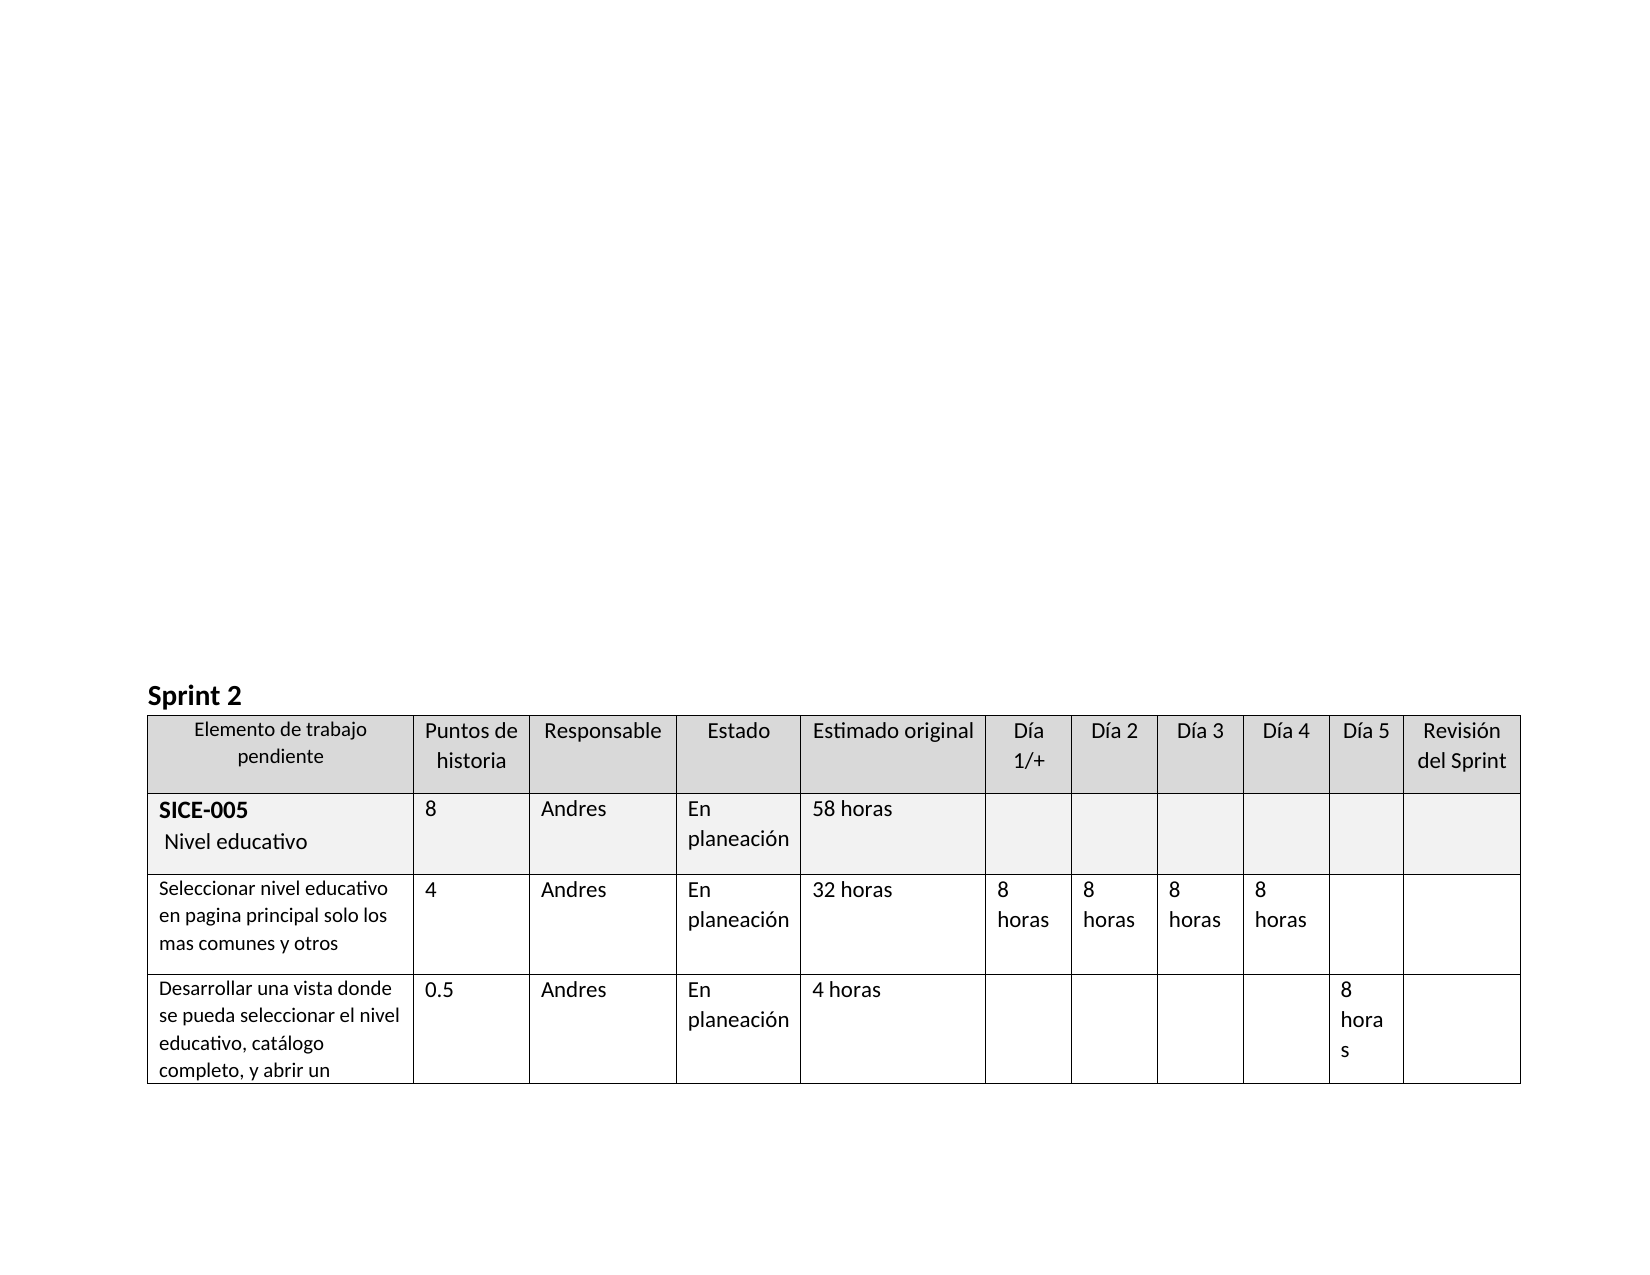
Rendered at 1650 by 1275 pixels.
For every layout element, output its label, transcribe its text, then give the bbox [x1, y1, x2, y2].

table_cell 32 horas [801, 875, 985, 974]
table_header Elemento de trabajo pendiente [148, 716, 413, 793]
table_cell [1244, 975, 1329, 1082]
table_cell 8 [414, 794, 529, 874]
table_cell 4 horas [801, 975, 985, 1082]
table_cell Seleccionar nivel educativo en pagina principal solo los mas comunes y otros [148, 875, 413, 974]
table_header Revisión del Sprint [1404, 716, 1520, 793]
table_cell [1072, 975, 1157, 1082]
table_cell [1330, 875, 1403, 974]
table_cell En planeación [677, 794, 800, 874]
table_cell Andres [530, 975, 676, 1082]
table_header Estimado original [801, 716, 985, 793]
table_cell [1244, 794, 1329, 874]
table_cell 0.5 [414, 975, 529, 1082]
table_cell [1158, 975, 1243, 1082]
table_cell 8 horas [1330, 975, 1403, 1082]
table_cell [1404, 875, 1520, 974]
table_cell [1404, 975, 1520, 1082]
table_cell 8 horas [1158, 875, 1243, 974]
table_cell [1404, 794, 1520, 874]
table_cell [1072, 794, 1157, 874]
table_header Responsable [530, 716, 676, 793]
table_header Día 5 [1330, 716, 1403, 793]
table_cell SICE-005 Nivel educativo [148, 794, 413, 874]
table_cell [986, 975, 1071, 1082]
table_cell En planeación [677, 875, 800, 974]
table_cell 8 horas [986, 875, 1071, 974]
table_header Día 2 [1072, 716, 1157, 793]
table_cell Andres [530, 875, 676, 974]
table_header Puntos de historia [414, 716, 529, 793]
table_cell 4 [414, 875, 529, 974]
table_cell [986, 794, 1071, 874]
table_header Estado [677, 716, 800, 793]
table_cell 8 horas [1244, 875, 1329, 974]
table_cell 8 horas [1072, 875, 1157, 974]
table_header Día 3 [1158, 716, 1243, 793]
text Sprint 2 [148, 677, 1502, 712]
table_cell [148, 975, 413, 1082]
table_cell [1330, 794, 1403, 874]
table_cell En planeación [677, 975, 800, 1082]
table_cell Andres [530, 794, 676, 874]
table_cell 58 horas [801, 794, 985, 874]
table_header Día 1/+ [986, 716, 1071, 793]
table_header Día 4 [1244, 716, 1329, 793]
table_cell [1158, 794, 1243, 874]
